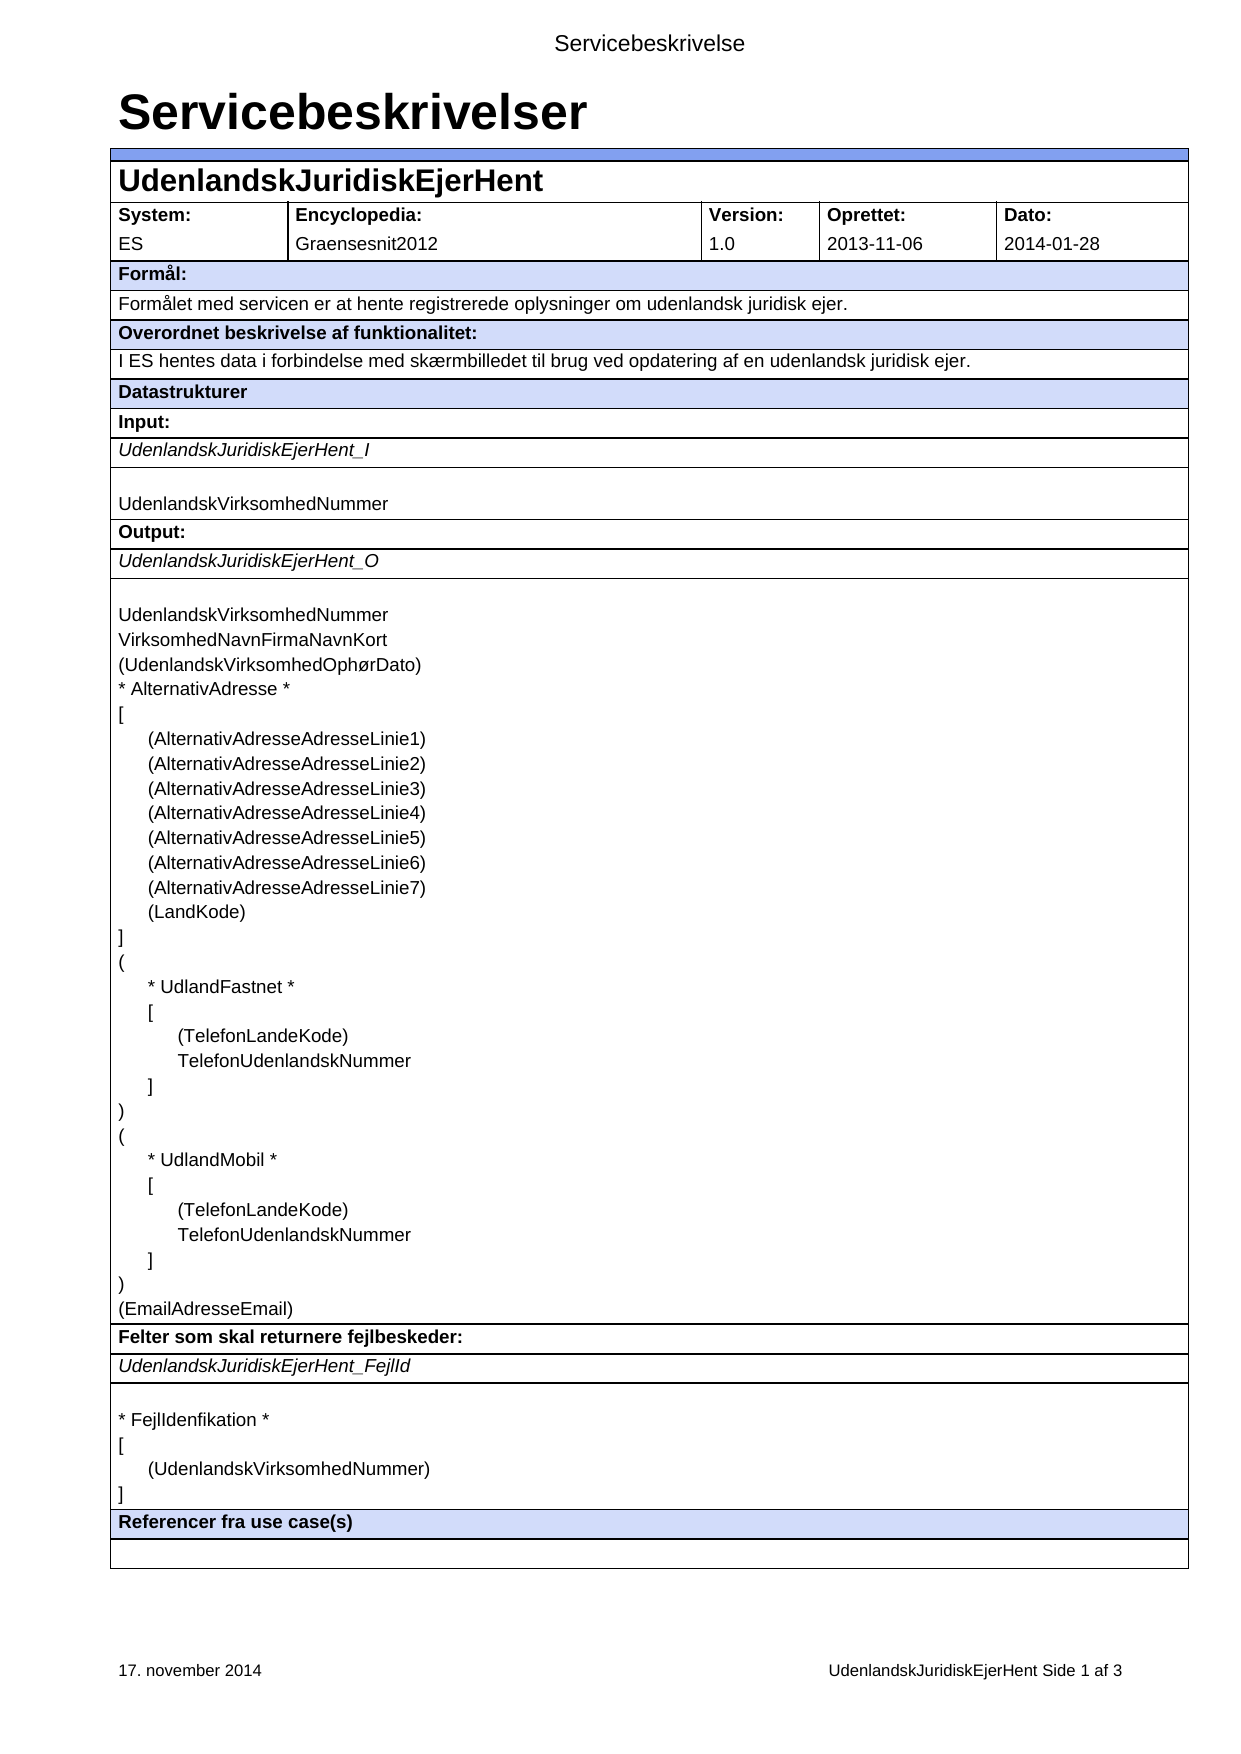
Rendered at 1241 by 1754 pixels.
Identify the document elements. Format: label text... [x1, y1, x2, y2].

table_cell 1.0 [702, 231, 819, 260]
table_cell 2014-01-28 [997, 231, 1188, 260]
table_cell ES [111, 231, 287, 260]
table_cell Graensesnit2012 [289, 231, 701, 260]
table_cell System: [111, 203, 287, 231]
table_cell UdenlandskJuridiskEjerHent_O [111, 550, 1188, 577]
text Servicebeskrivelser [118, 82, 1181, 140]
table_cell Formålet med servicen er at hente registrerede oplysninger om udenlandsk juridisk ejer. [111, 291, 1188, 319]
table_cell Overordnet beskrivelse af funktionalitet: [111, 321, 1188, 349]
table_cell UdenlandskJuridiskEjerHent_I [111, 439, 1188, 467]
table_cell * FejlIdenfikation * [ (UdenlandskVirksomhedNummer) ] [111, 1384, 1188, 1508]
table_cell Datastrukturer [111, 380, 1188, 408]
table_cell Encyclopedia: [289, 203, 701, 231]
table_cell Dato: [997, 203, 1188, 231]
table_cell Output: [111, 520, 1188, 548]
table_cell [111, 1540, 1188, 1567]
table_cell Referencer fra use case(s) [111, 1510, 1188, 1538]
table_cell UdenlandskVirksomhedNummer VirksomhedNavnFirmaNavnKort (UdenlandskVirksomhedOphørDato) * AlternativAdresse * [ (AlternativAdresseAdresseLinie1) (AlternativAdresseAdresseLinie2) (AlternativAdresseAdresseLinie3) (AlternativAdresseAdresseLinie4) (AlternativAdresseAdresseLinie5) (AlternativAdresseAdresseLinie6) (AlternativAdresseAdresseLinie7) (LandKode) ] ( * UdlandFastnet * [ (TelefonLandeKode) TelefonUdenlandskNummer ] ) ( * UdlandMobil * [ (TelefonLandeKode) TelefonUdenlandskNummer ] ) (EmailAdresseEmail) [111, 579, 1188, 1323]
table_cell Input: [111, 409, 1188, 437]
table_cell 2013-11-06 [820, 231, 996, 260]
table_cell UdenlandskJuridiskEjerHent [111, 162, 1188, 201]
table_header [111, 149, 1188, 160]
table_cell Oprettet: [820, 203, 996, 231]
table_cell I ES hentes data i forbindelse med skærmbilledet til brug ved opdatering af en udenlandsk juridisk ejer. [111, 350, 1188, 378]
table_cell UdenlandskJuridiskEjerHent_FejlId [111, 1355, 1188, 1382]
table_cell UdenlandskVirksomhedNummer [111, 468, 1188, 518]
table_cell Formål: [111, 262, 1188, 290]
table_cell Version: [702, 203, 819, 231]
table_cell Felter som skal returnere fejlbeskeder: [111, 1325, 1188, 1353]
